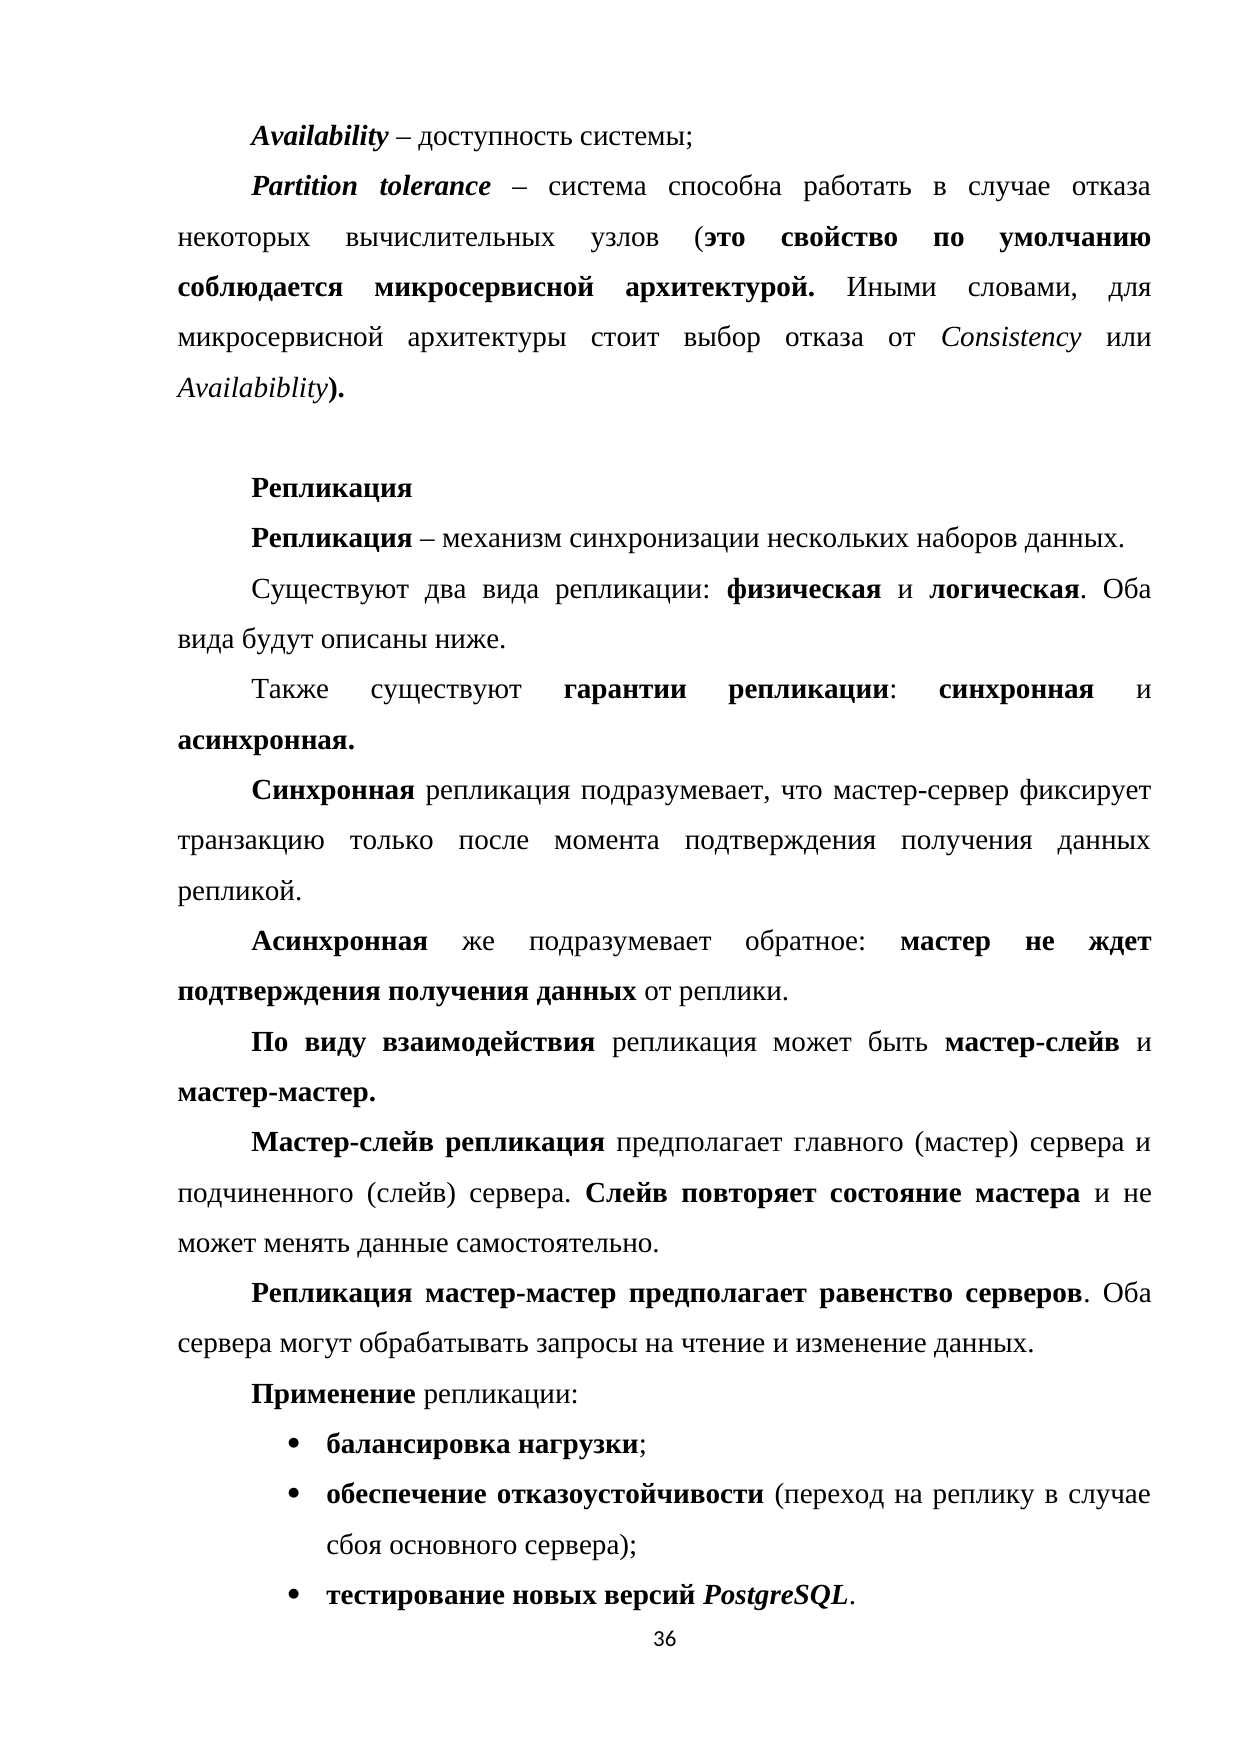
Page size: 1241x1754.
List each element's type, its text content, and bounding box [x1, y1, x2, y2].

text Также существуют гарантии репликации: синхронная и асинхронная. [177, 672, 1152, 755]
list обеспечение отказоустойчивости (переход на реплику в случае сбоя основного сервера); [288, 1477, 1152, 1561]
text Мастер-слейв репликация предполагает главного (мастер) сервера и подчиненного (слейв) сервера. Слейв повторяет состояние мастера и не может менять данные самостоятельно. [177, 1124, 1152, 1258]
list тестирование новых версий PostgreSQL. [288, 1577, 1152, 1611]
text Availability – доступность системы; [177, 118, 1152, 152]
subtitle Репликация [177, 470, 1152, 504]
text Репликация мастер-мастер предполагает равенство серверов. Оба сервера могут обрабатывать запросы на чтение и изменение данных. [177, 1275, 1152, 1359]
text Partition tolerance – система способна работать в случае отказа некоторых вычислительных узлов (это свойство по умолчанию соблюдается микросервисной архитектурой. Иными словами, для микросервисной архитектуры стоит выбор отказа от Consistency или Availabiblity). [177, 168, 1152, 403]
text Существуют два вида репликации: физическая и логическая. Оба вида будут описаны ниже. [177, 571, 1152, 655]
list балансировка нагрузки; [288, 1426, 1152, 1460]
text Асинхронная же подразумевает обратное: мастер не ждет подтверждения получения данных от реплики. [177, 923, 1152, 1007]
text По виду взаимодействия репликация может быть мастер-слейв и мастер-мастер. [177, 1024, 1152, 1108]
text Синхронная репликация подразумевает, что мастер-сервер фиксирует транзакцию только после момента подтверждения получения данных репликой. [177, 772, 1152, 906]
text Применение репликации: [177, 1376, 1152, 1409]
text Репликация – механизм синхронизации нескольких наборов данных. [177, 521, 1152, 554]
